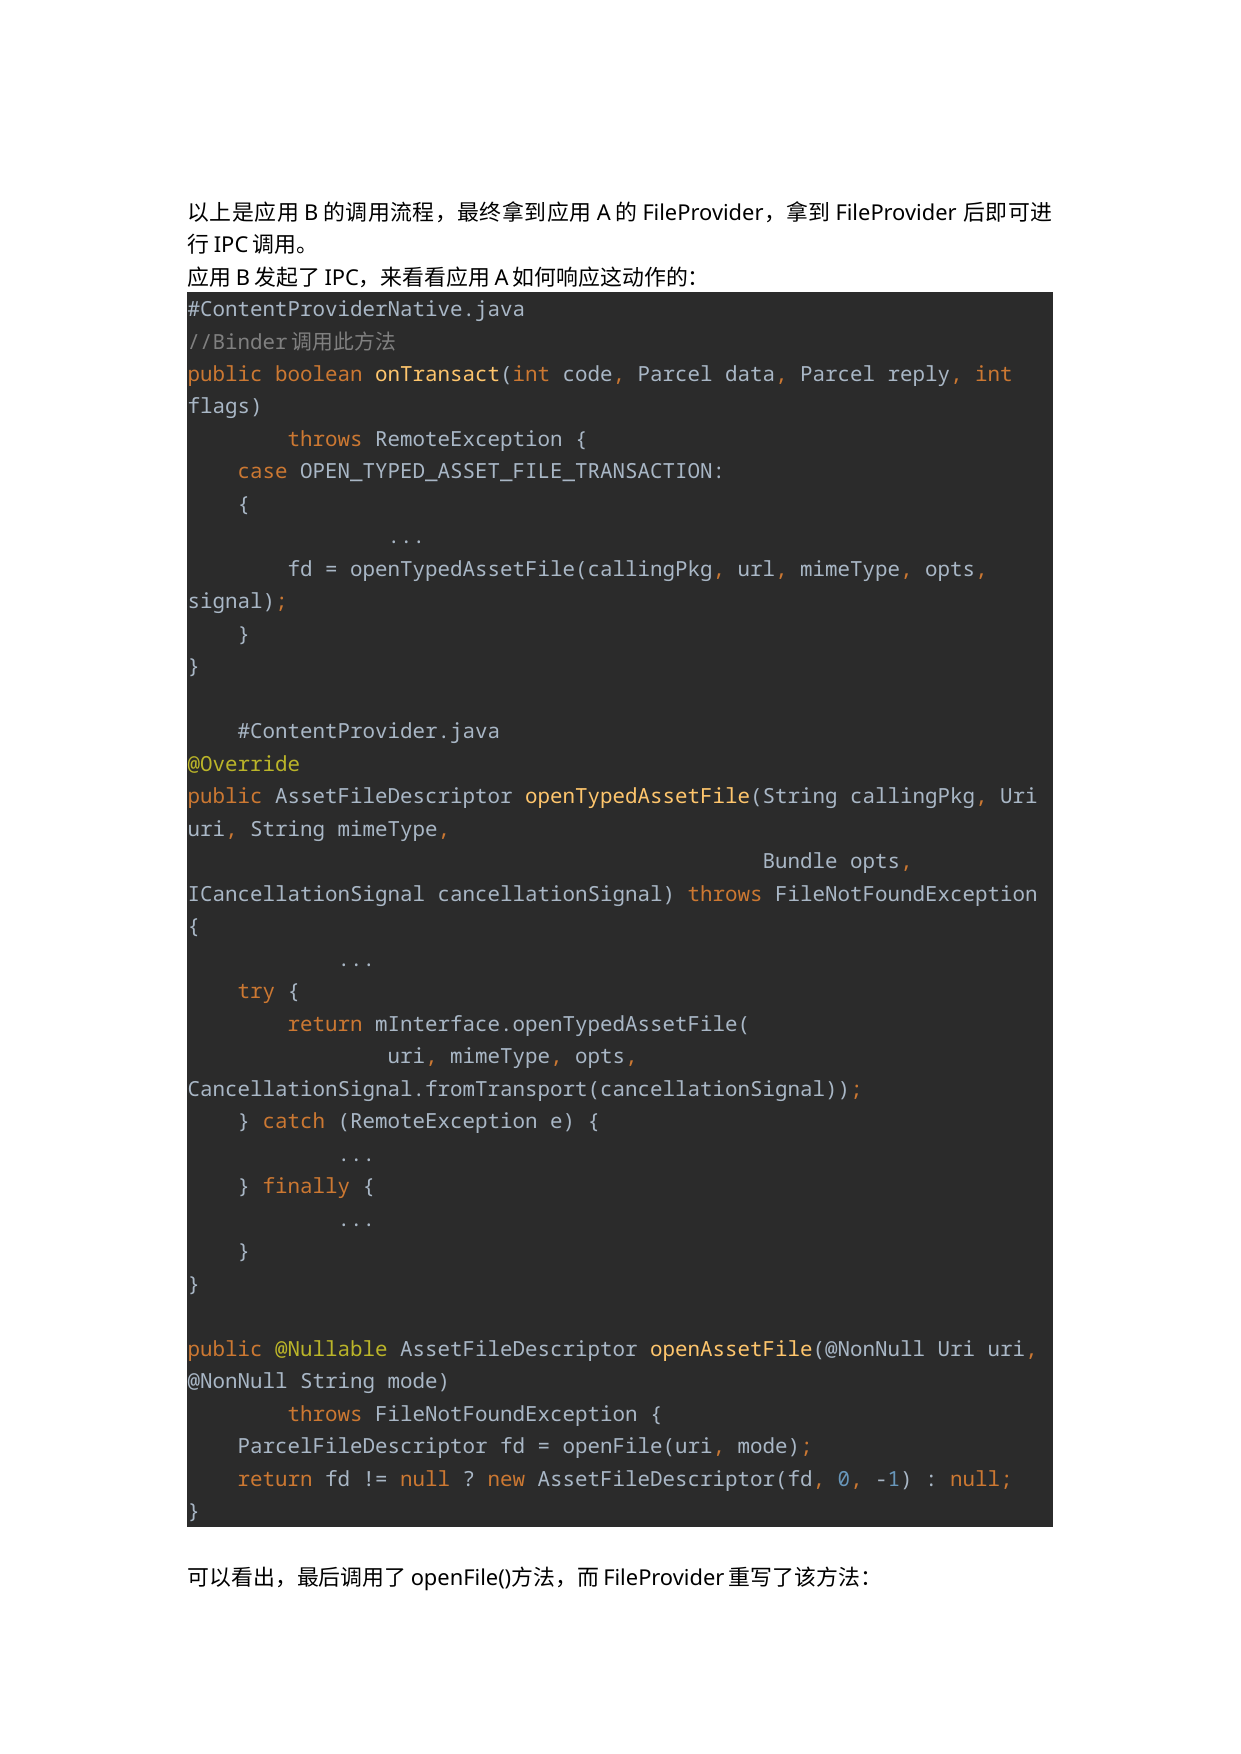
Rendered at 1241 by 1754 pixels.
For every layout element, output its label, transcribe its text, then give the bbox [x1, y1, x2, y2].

text #ContentProviderNative.java //Binder调用此方法 public boolean onTransact(int code, Parcel data, Parcel reply, int flags) throws RemoteException { case OPEN_TYPED_ASSET_FILE_TRANSACTION: { ... fd = openTypedAssetFile(callingPkg, url, mimeType, opts, signal); } } #ContentProvider.java @Override public AssetFileDescriptor openTypedAssetFile(String callingPkg, Uri uri, String mimeType, Bundle opts, ICancellationSignal cancellationSignal) throws FileNotFoundException { ... try { return mInterface.openTypedAssetFile( uri, mimeType, opts, CancellationSignal.fromTransport(cancellationSignal)); } catch (RemoteException e) { ... } finally { ... } } public @Nullable AssetFileDescriptor openAssetFile(@NonNull Uri uri, @NonNull String mode) throws FileNotFoundException { ParcelFileDescriptor fd = openFile(uri, mode); return fd != null ? new AssetFileDescriptor(fd, 0, -1) : null; } [187, 292, 1053, 1527]
text 以上是应用B的调用流程，最终拿到应用A的FileProvider，拿到FileProvider 后即可进行IPC调用。 [187, 194, 1053, 259]
text 应用B发起了IPC，来看看应用A如何响应这动作的： [187, 259, 1053, 292]
text 可以看出，最后调用了openFile()方法，而FileProvider重写了该方法： [187, 1559, 1053, 1592]
